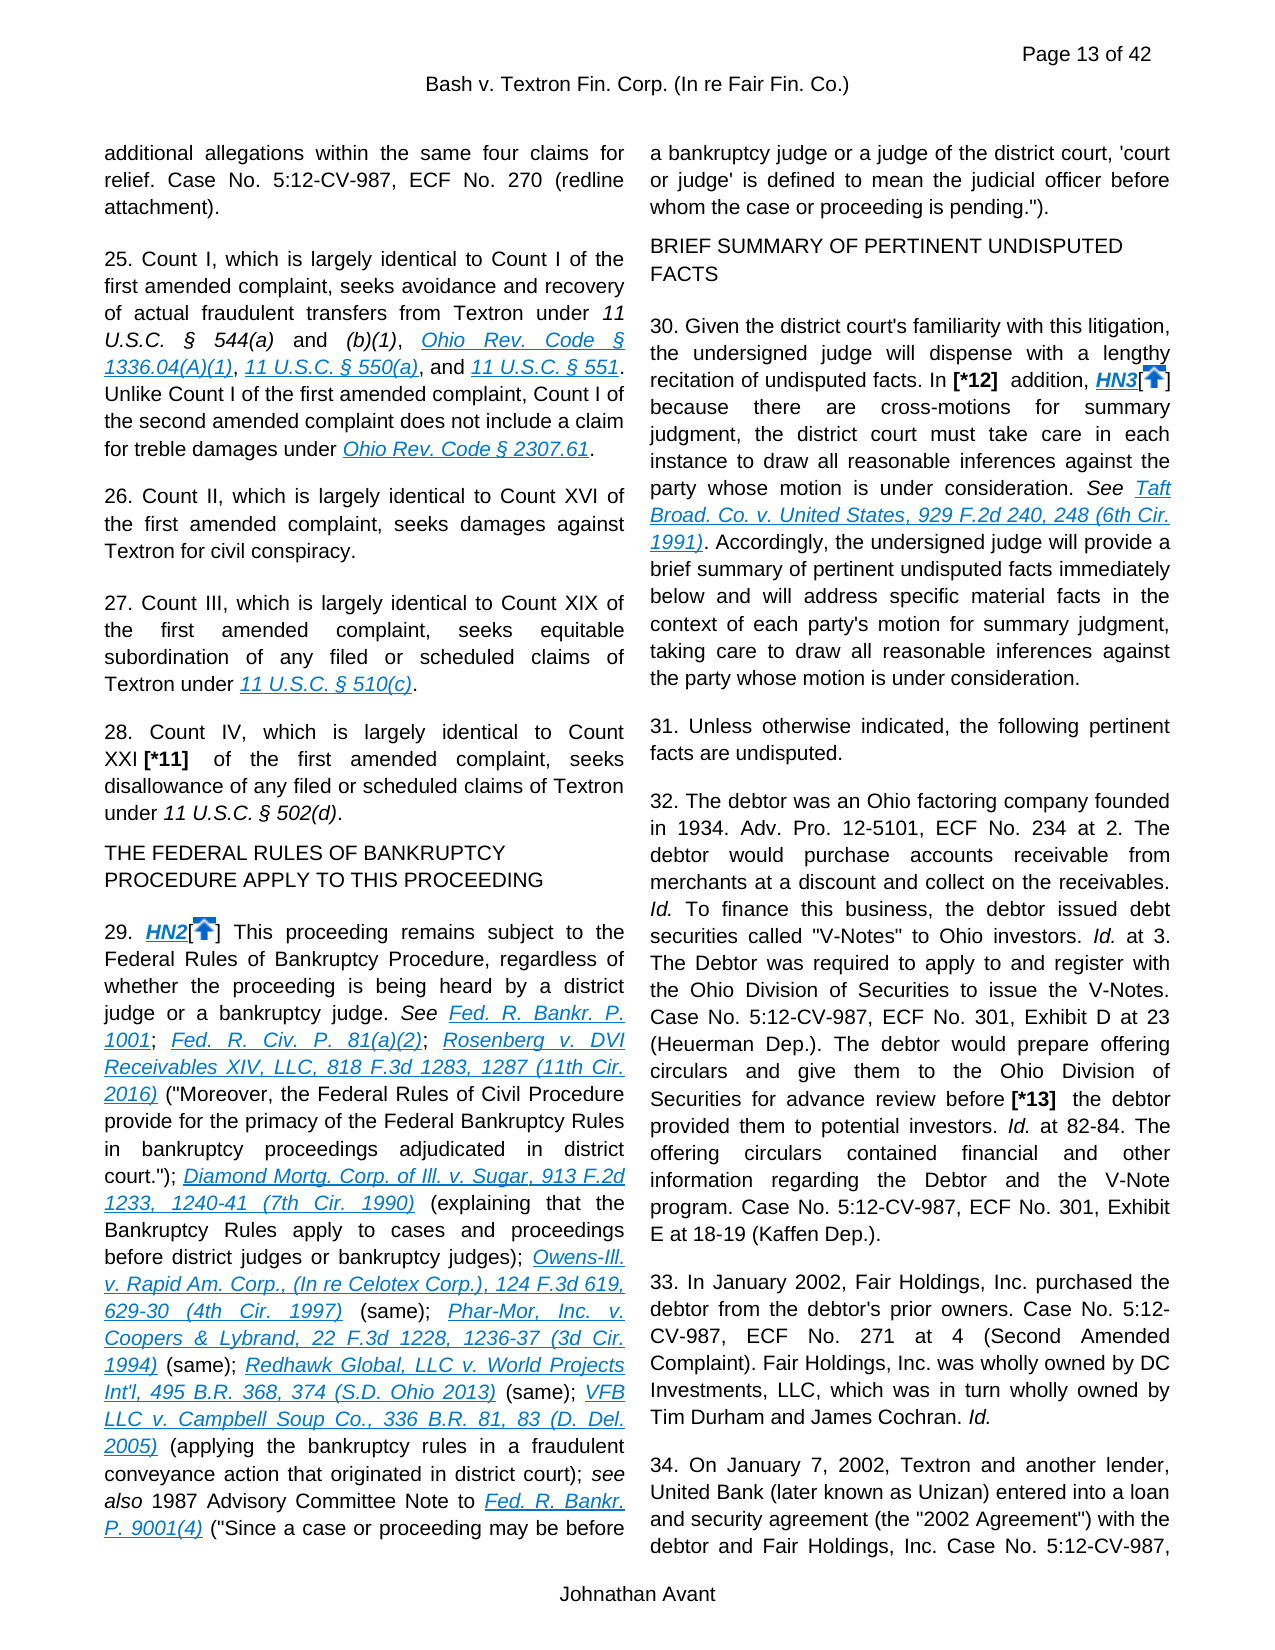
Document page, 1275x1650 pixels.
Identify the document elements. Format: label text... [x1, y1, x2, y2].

text 31. Unless otherwise indicated, the following pertinent facts are undisputed. [650, 710, 1171, 764]
picture [193, 917, 216, 940]
text 26. Count II, which is largely identical to Count XVI of the first amended complaint, seeks damages against Textron for civil conspiracy. [104, 481, 625, 562]
picture [1143, 365, 1166, 388]
text 29. HN2[] This proceeding remains subject to the Federal Rules of Bankruptcy Procedure, regardless of whether the proceeding is being heard by a district judge or a bankruptcy judge. See Fed. R. Bankr. P. 1001; Fed. R. Civ. P. 81(a)(2); Rosenberg v. DVI Receivables XIV, LLC, 818 F.3d 1283, 1287 (11th Cir. 2016) ("Moreover, the Federal Rules of Civil Procedure provide for the primacy of the Federal Bankruptcy Rules in bankruptcy proceedings adjudicated in district court."); Diamond Mortg. Corp. of Ill. v. Sugar, 913 F.2d 1233, 1240-41 (7th Cir. 1990) (explaining that the Bankruptcy Rules apply to cases and proceedings before district judges or bankruptcy judges); Owens-Ill. v. Rapid Am. Corp., (In re Celotex Corp.), 124 F.3d 619, 629-30 (4th Cir. 1997) (same); Phar-Mor, Inc. v. Coopers & Lybrand, 22 F.3d 1228, 1236-37 (3d Cir. 1994) (same); Redhawk Global, LLC v. World Projects Int'l, 495 B.R. 368, 374 (S.D. Ohio 2013) (same); VFB LLC v. Campbell Soup Co., 336 B.R. 81, 83 (D. Del. 2005) (applying the bankruptcy rules in a fraudulent conveyance action that originated in district court); see also 1987 Advisory Committee Note to Fed. R. Bankr. P. 9001(4) ("Since a case or proceeding may be before a bankruptcy judge or a judge of the district court, 'court or judge' is defined to mean the judicial officer before whom the case or proceeding is pending."). [104, 1077, 625, 1293]
text 32. The debtor was an Ohio factoring company founded in 1934. Adv. Pro. 12-5101, ECF No. 234 at 2. The debtor would purchase accounts receivable from merchants at a discount and collect on the receivables. Id. To finance this business, the debtor issued debt securities called "V-Notes" to Ohio investors. Id. at 3. The Debtor was required to apply to and register with the Ohio Division of Securities to issue the V-Notes. Case No. 5:12-CV-987, ECF No. 301, Exhibit D at 23 (Heuerman Dep.). The debtor would prepare offering circulars and give them to the Ohio Division of Securities for advance review before [*13] the debtor provided them to potential investors. Id. at 82-84. The offering circulars contained financial and other information regarding the Debtor and the V-Note program. Case No. 5:12-CV-987, ECF No. 301, Exhibit E at 18-19 (Kaffen Dep.). [650, 785, 1171, 1246]
text 27. Count III, which is largely identical to Count XIX of the first amended complaint, seeks equitable subordination of any filed or scheduled claims of Textron under 11 U.S.C. § 510(c). [104, 587, 625, 696]
text 25. Count I, which is largely identical to Count I of the first amended complaint, seeks avoidance and recovery of actual fraudulent transfers from Textron under 11 U.S.C. § 544(a) and (b)(1), Ohio Rev. Code § 1336.04(A)(1), 11 U.S.C. § 550(a), and 11 U.S.C. § 551. Unlike Count I of the first amended complaint, Count I of the second amended complaint does not include a claim for treble damages under Ohio Rev. Code § 2307.61. [104, 244, 625, 460]
text 29. HN2[] This proceeding remains subject to the Federal Rules of Bankruptcy Procedure, regardless of whether the proceeding is being heard by a district judge or a bankruptcy judge. See Fed. R. Bankr. P. 1001; Fed. R. Civ. P. 81(a)(2); Rosenberg v. DVI Receivables XIV, LLC, 818 F.3d 1283, 1287 (11th Cir. 2016) ("Moreover, the Federal Rules of Civil Procedure provide for the primacy of the Federal Bankruptcy Rules in bankruptcy proceedings adjudicated in district court."); Diamond Mortg. Corp. of Ill. v. Sugar, 913 F.2d 1233, 1240-41 (7th Cir. 1990) (explaining that the Bankruptcy Rules apply to cases and proceedings before district judges or bankruptcy judges); Owens-Ill. v. Rapid Am. Corp., (In re Celotex Corp.), 124 F.3d 619, 629-30 (4th Cir. 1997) (same); Phar-Mor, Inc. v. Coopers & Lybrand, 22 F.3d 1228, 1236-37 (3d Cir. 1994) (same); Redhawk Global, LLC v. World Projects Int'l, 495 B.R. 368, 374 (S.D. Ohio 2013) (same); VFB LLC v. Campbell Soup Co., 336 B.R. 81, 83 (D. Del. 2005) (applying the bankruptcy rules in a fraudulent conveyance action that originated in district court); see also 1987 Advisory Committee Note to Fed. R. Bankr. P. 9001(4) ("Since a case or proceeding may be before a bankruptcy judge or a judge of the district court, 'court or judge' is defined to mean the judicial officer before whom the case or proceeding is pending."). [104, 917, 625, 1076]
text THE FEDERAL RULES OF BANKRUPTCY PROCEDURE APPLY TO THIS PROCEEDING [104, 837, 625, 892]
text 33. In January 2002, Fair Holdings, Inc. purchased the debtor from the debtor's prior owners. Case No. 5:12-CV-987, ECF No. 271 at 4 (Second Amended Complaint). Fair Holdings, Inc. was wholly owned by DC Investments, LLC, which was in turn wholly owned by Tim Durham and James Cochran. Id. [650, 1267, 1171, 1429]
text 30. Given the district court's familiarity with this litigation, the undersigned judge will dispense with a lengthy recitation of undisputed facts. In [*12] addition, HN3[] because there are cross-motions for summary judgment, the district court must take care in each instance to draw all reasonable inferences against the party whose motion is under consideration. See Taft Broad. Co. v. United States, 929 F.2d 240, 248 (6th Cir. 1991). Accordingly, the undersigned judge will provide a brief summary of pertinent undisputed facts immediately below and will address specific material facts in the context of each party's motion for summary judgment, taking care to draw all reasonable inferences against the party whose motion is under consideration. [650, 310, 1171, 689]
text BRIEF SUMMARY OF PERTINENT UNDISPUTED FACTS [650, 231, 1171, 285]
text 28. Count IV, which is largely identical to Count XXI [*11] of the first amended complaint, seeks disallowance of any filed or scheduled claims of Textron under 11 U.S.C. § 502(d). [104, 717, 625, 825]
